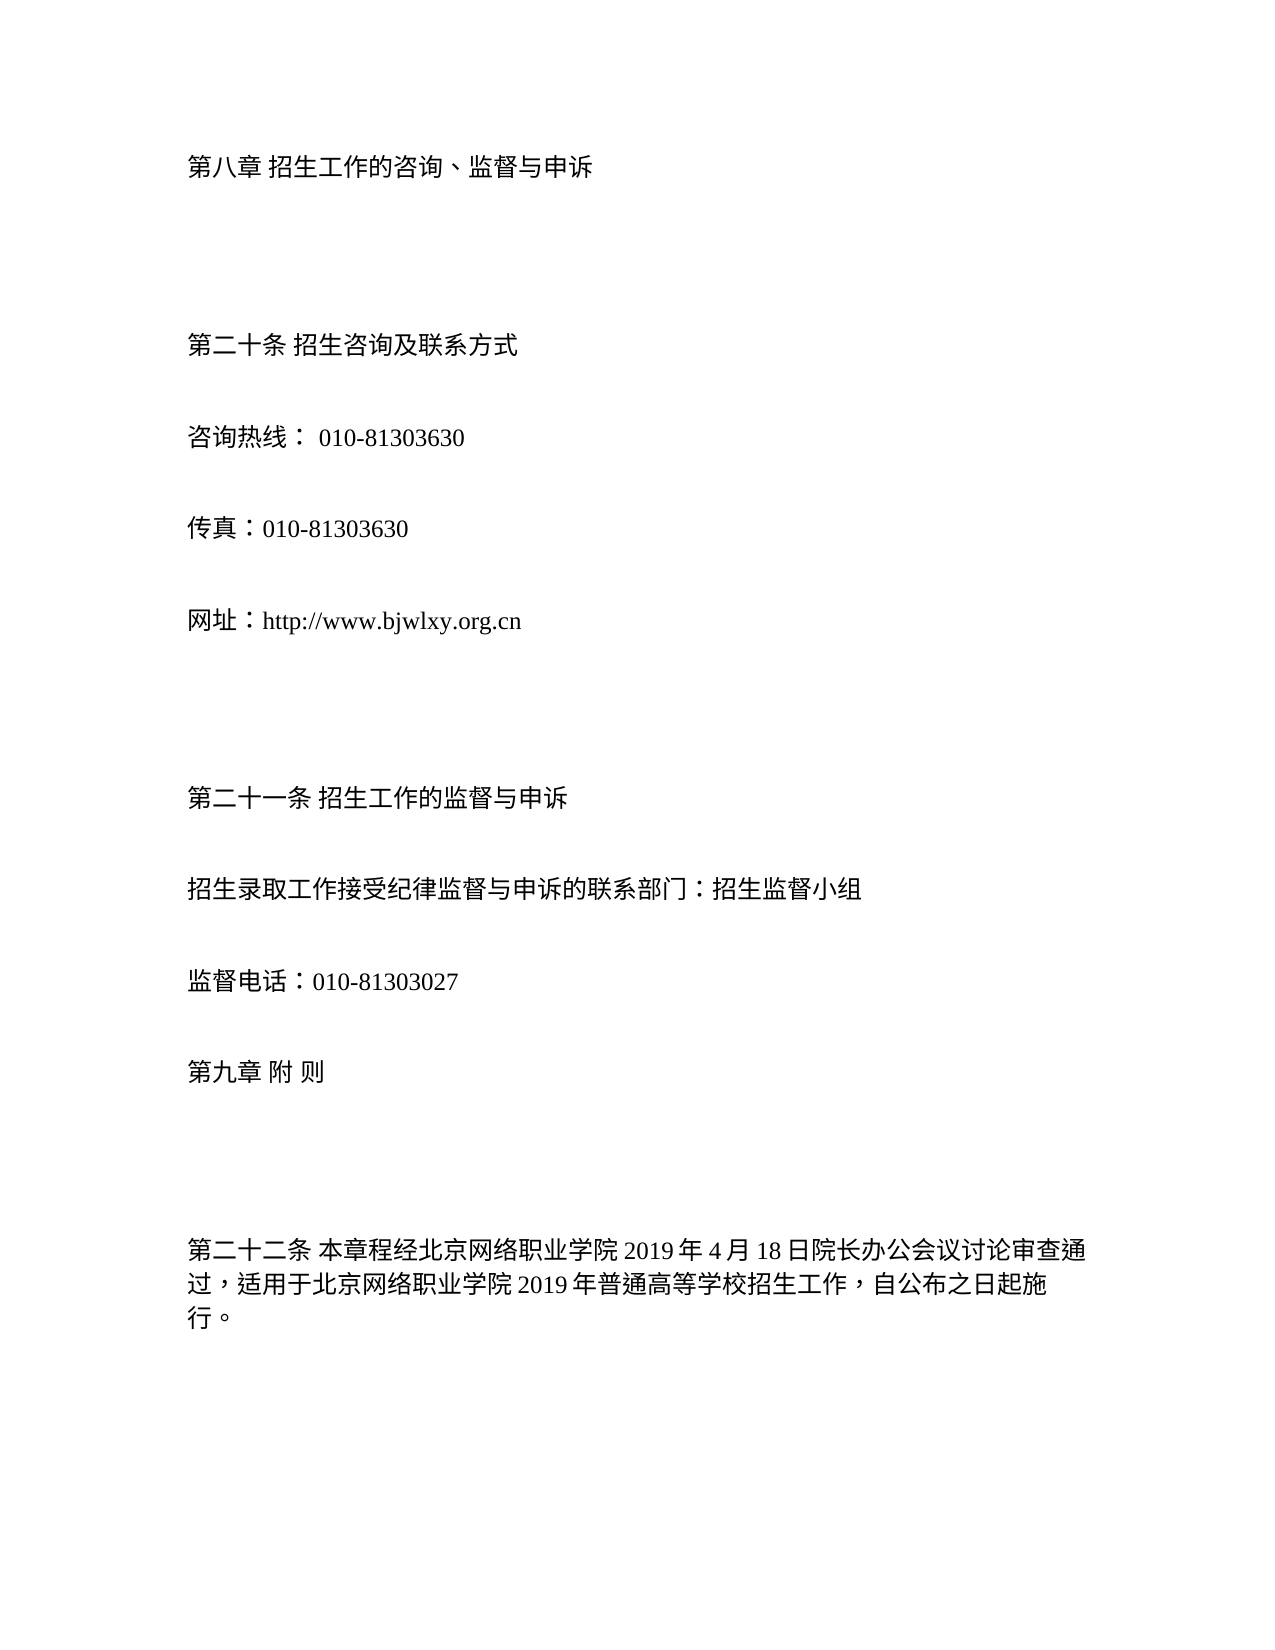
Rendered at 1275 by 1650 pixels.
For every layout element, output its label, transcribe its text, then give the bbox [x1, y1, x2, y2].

text 第二十一条 招生工作的监督与申诉 [187, 780, 1087, 814]
text 第八章 招生工作的咨询、监督与申诉 [187, 150, 1087, 184]
text 传真：010-81303630 [187, 511, 1087, 545]
text 招生录取工作接受纪律监督与申诉的联系部门：招生监督小组 [187, 872, 1087, 906]
text 第二十条 招生咨询及联系方式 [187, 328, 1087, 362]
text 网址：http://www.bjwlxy.org.cn [187, 602, 1087, 637]
text 咨询热线： 010-81303630 [187, 419, 1087, 453]
text 第九章 附 则 [187, 1055, 1087, 1089]
text 第二十二条 本章程经北京网络职业学院2019年4月18日院长办公会议讨论审查通过，适用于北京网络职业学院2019年普通高等学校招生工作，自公布之日起施行。 [187, 1233, 1087, 1335]
text 监督电话：010-81303027 [187, 963, 1087, 997]
